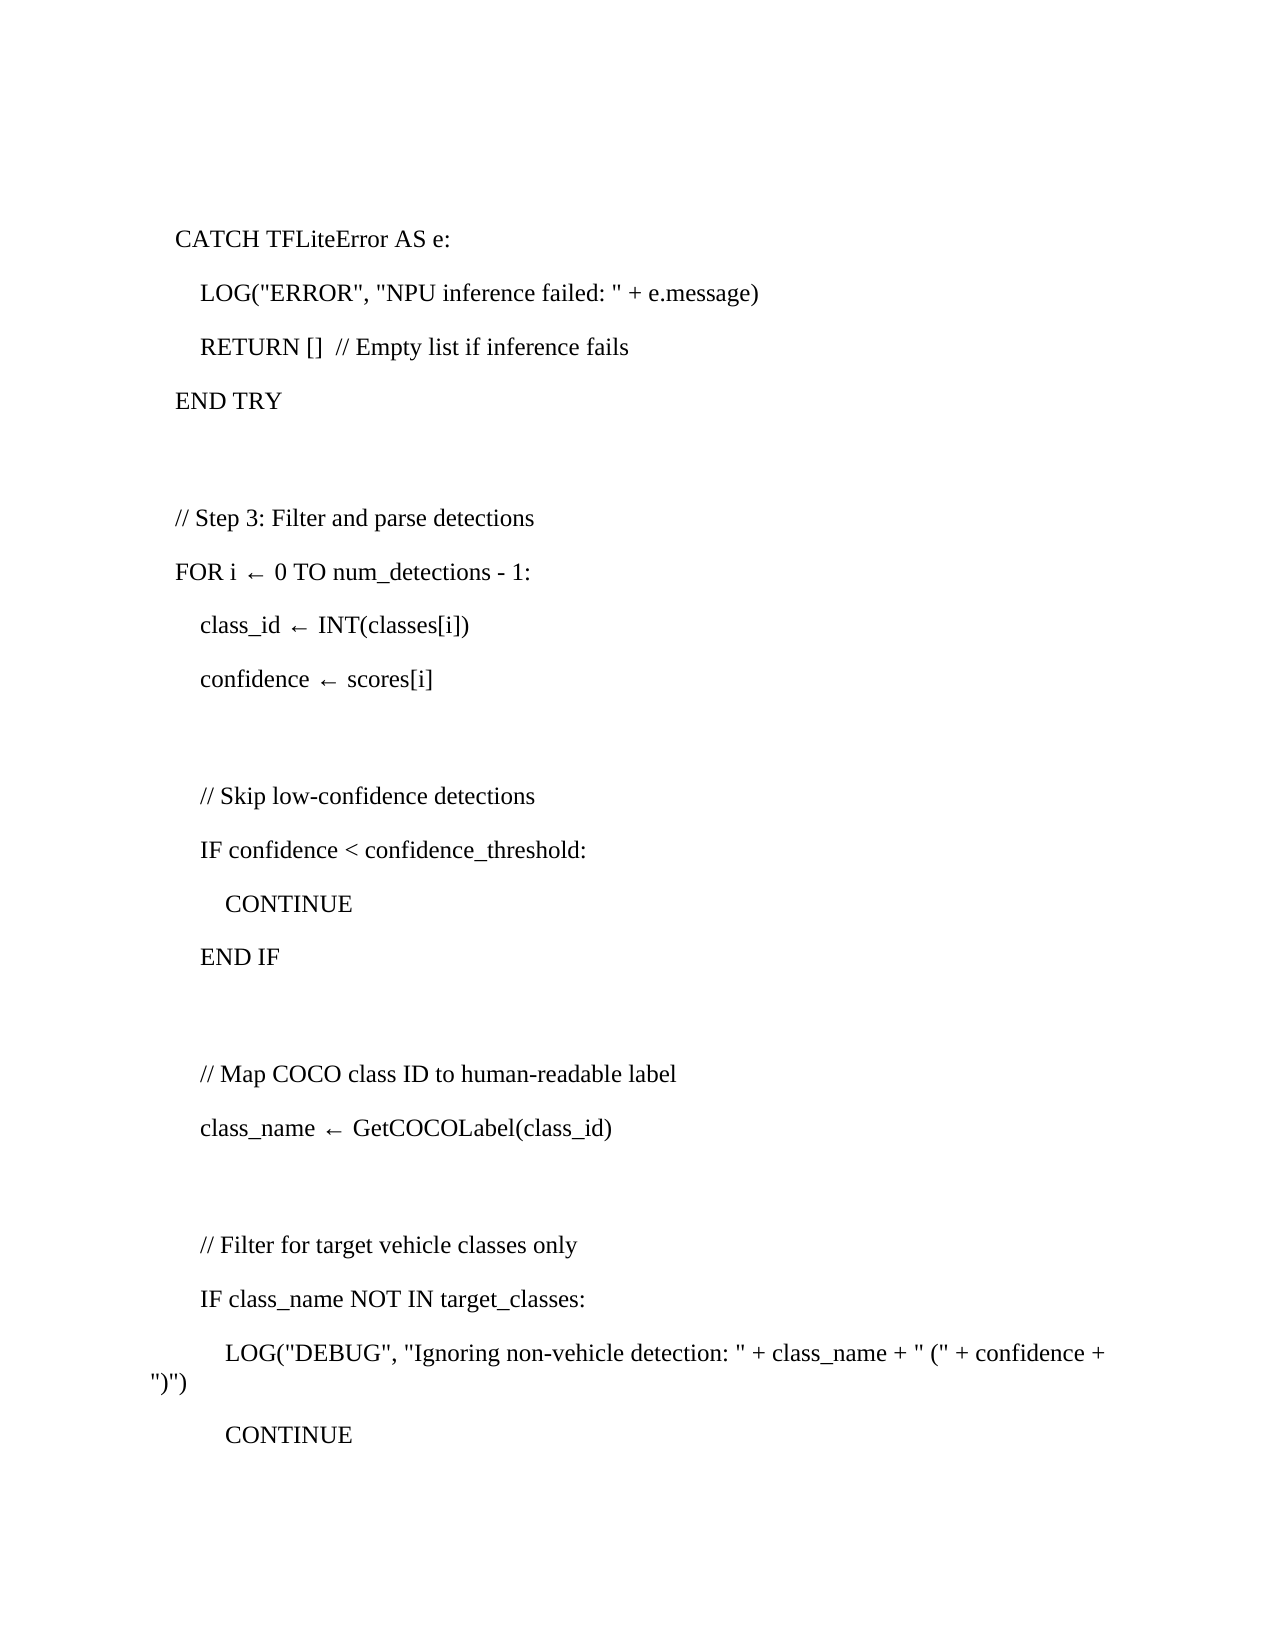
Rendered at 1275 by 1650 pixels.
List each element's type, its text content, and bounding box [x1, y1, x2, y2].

subtitle LOG("DEBUG", "Ignoring non-vehicle detection: " + class_name + " (" + confidence + ")") [150, 1338, 1125, 1395]
subtitle // Step 3: Filter and parse detections [150, 503, 1125, 532]
subtitle class_name ← GetCOCOLabel(class_id) [150, 1113, 1125, 1142]
subtitle LOG("ERROR", "NPU inference failed: " + e.message) [150, 278, 1125, 307]
subtitle CATCH TFLiteError AS e: [150, 224, 1125, 253]
subtitle // Map COCO class ID to human-readable label [150, 1059, 1125, 1088]
subtitle class_id ← INT(classes[i]) [150, 610, 1125, 639]
subtitle IF confidence < confidence_threshold: [150, 835, 1125, 864]
subtitle confidence ← scores[i] [150, 664, 1125, 693]
subtitle RETURN [] // Empty list if inference fails [150, 332, 1125, 361]
subtitle IF class_name NOT IN target_classes: [150, 1284, 1125, 1313]
subtitle END IF [150, 942, 1125, 971]
subtitle CONTINUE [150, 889, 1125, 917]
subtitle // Filter for target vehicle classes only [150, 1230, 1125, 1259]
subtitle END TRY [150, 386, 1125, 414]
subtitle FOR i ← 0 TO num_detections - 1: [150, 557, 1125, 585]
subtitle // Skip low-confidence detections [150, 781, 1125, 810]
subtitle CONTINUE [150, 1420, 1125, 1449]
